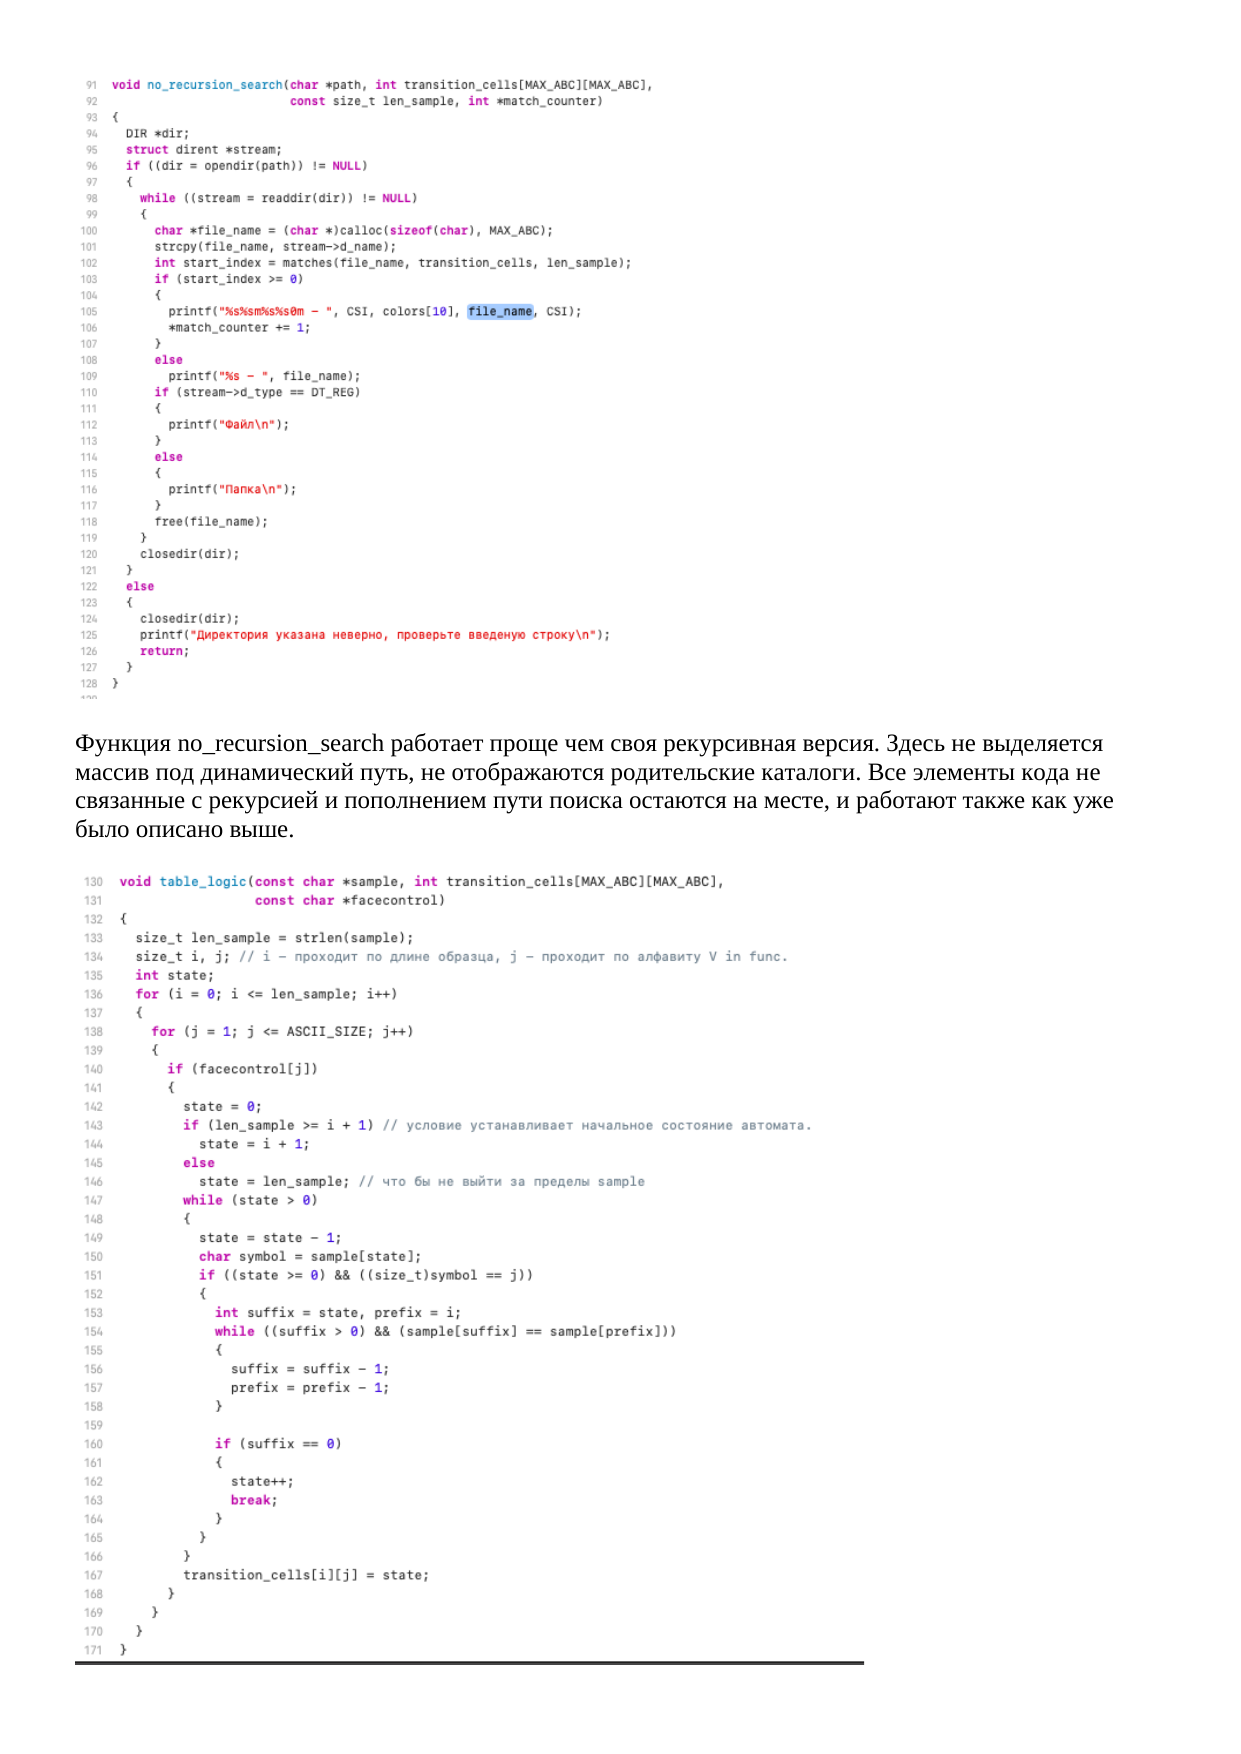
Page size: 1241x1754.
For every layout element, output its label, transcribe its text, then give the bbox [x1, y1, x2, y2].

picture [75, 75, 745, 699]
picture [75, 872, 865, 1665]
text Функция no_recursion_search работает проще чем своя рекурсивная версия. Здесь не выделяется массив под динамический путь, не отображаются родительские каталоги. Все элементы кода не связанные с рекурсией и пополнением пути поиска остаются на месте, и работают также как уже было описано выше. [75, 728, 1165, 843]
